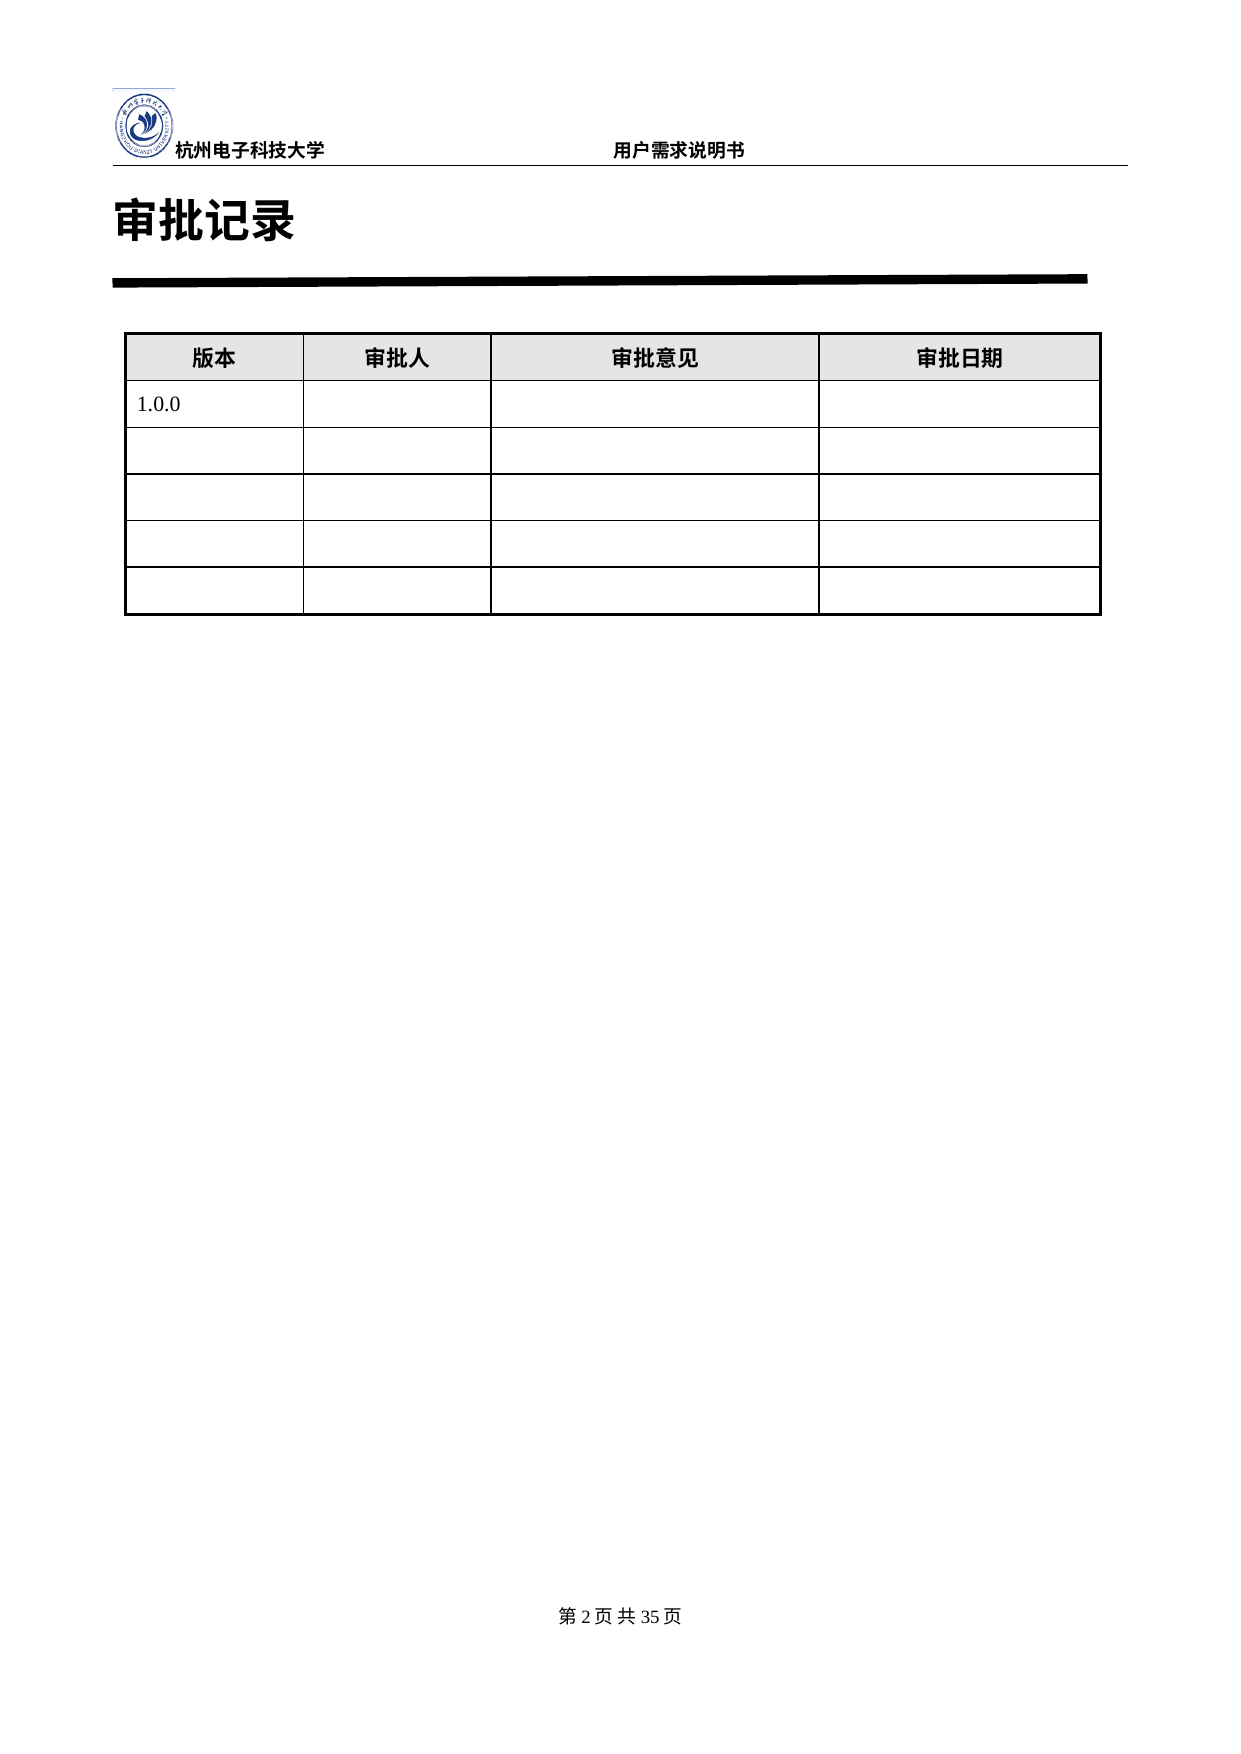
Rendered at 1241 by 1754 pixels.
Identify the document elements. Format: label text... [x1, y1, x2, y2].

table_header 审批人 [304, 335, 490, 380]
table_cell [304, 568, 490, 613]
table_cell [820, 475, 1099, 519]
table_header 审批日期 [820, 335, 1099, 380]
table_cell [304, 521, 490, 566]
table_cell 1.0.0 [127, 381, 303, 426]
table_cell [820, 521, 1099, 566]
table_cell [127, 475, 303, 519]
table_cell [820, 381, 1099, 426]
table_cell [304, 475, 490, 519]
table_cell [820, 568, 1099, 613]
table_cell [492, 428, 818, 473]
table_cell [492, 521, 818, 566]
table_header 版本 [127, 335, 303, 380]
table_cell [127, 521, 303, 566]
table_cell [127, 428, 303, 473]
picture [112, 88, 175, 158]
table_cell [127, 568, 303, 613]
table_cell [304, 428, 490, 473]
text 审批记录 [112, 169, 1128, 267]
table_cell [492, 568, 818, 613]
table_header 审批意见 [492, 335, 818, 380]
table_cell [820, 428, 1099, 473]
table_cell [492, 475, 818, 519]
table_cell [304, 381, 490, 426]
table_cell [492, 381, 818, 426]
